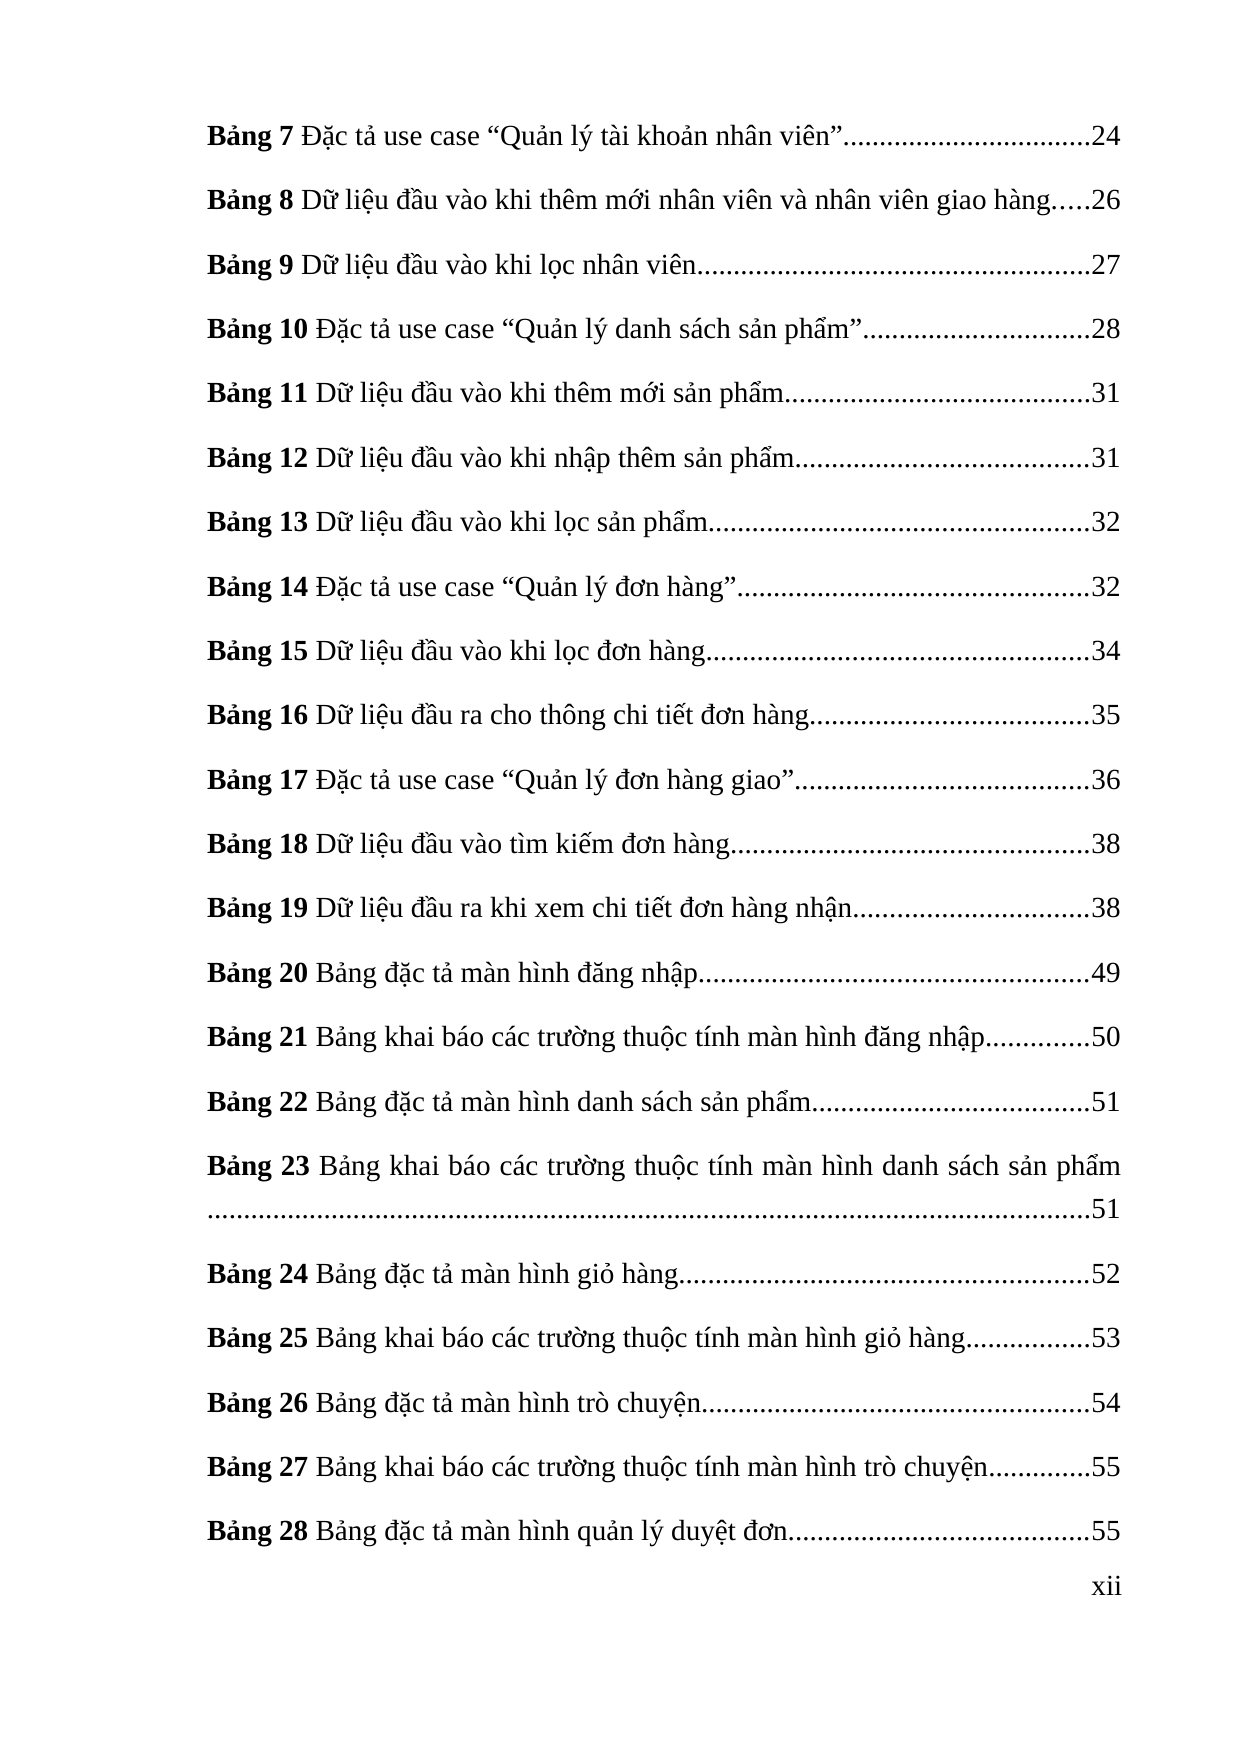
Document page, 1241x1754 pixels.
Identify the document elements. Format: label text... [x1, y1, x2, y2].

text Bảng 11 Dữ liệu đầu vào khi thêm mới sản phẩm 31 [207, 376, 1122, 409]
text Bảng 26 Bảng đặc tả màn hình trò chuyện 54 [207, 1385, 1122, 1418]
text Bảng 24 Bảng đặc tả màn hình giỏ hàng 52 [207, 1256, 1122, 1289]
text Bảng 19 Dữ liệu đầu ra khi xem chi tiết đơn hàng nhận 38 [207, 891, 1122, 924]
text Bảng 28 Bảng đặc tả màn hình quản lý duyệt đơn 55 [207, 1513, 1122, 1547]
text Bảng 9 Dữ liệu đầu vào khi lọc nhân viên 27 [207, 247, 1122, 280]
text Bảng 27 Bảng khai báo các trường thuộc tính màn hình trò chuyện 55 [207, 1449, 1122, 1483]
text Bảng 22 Bảng đặc tả màn hình danh sách sản phẩm 51 [207, 1084, 1122, 1117]
text Bảng 15 Dữ liệu đầu vào khi lọc đơn hàng 34 [207, 633, 1122, 667]
text Bảng 10 Đặc tả use case “Quản lý danh sách sản phẩm” 28 [207, 311, 1122, 345]
text Bảng 18 Dữ liệu đầu vào tìm kiếm đơn hàng 38 [207, 826, 1122, 860]
text Bảng 23 Bảng khai báo các trường thuộc tính màn hình danh sách sản phẩm 51 [207, 1148, 1122, 1225]
text Bảng 16 Dữ liệu đầu ra cho thông chi tiết đơn hàng 35 [207, 697, 1122, 731]
text Bảng 8 Dữ liệu đầu vào khi thêm mới nhân viên và nhân viên giao hàng 26 [207, 182, 1122, 216]
text Bảng 12 Dữ liệu đầu vào khi nhập thêm sản phẩm 31 [207, 440, 1122, 473]
text Bảng 14 Đặc tả use case “Quản lý đơn hàng” 32 [207, 569, 1122, 602]
text Bảng 21 Bảng khai báo các trường thuộc tính màn hình đăng nhập 50 [207, 1019, 1122, 1053]
text Bảng 20 Bảng đặc tả màn hình đăng nhập 49 [207, 955, 1122, 988]
text Bảng 25 Bảng khai báo các trường thuộc tính màn hình giỏ hàng 53 [207, 1320, 1122, 1354]
text Bảng 17 Đặc tả use case “Quản lý đơn hàng giao” 36 [207, 762, 1122, 795]
text Bảng 7 Đặc tả use case “Quản lý tài khoản nhân viên” 24 [207, 118, 1122, 152]
text Bảng 13 Dữ liệu đầu vào khi lọc sản phẩm 32 [207, 504, 1122, 538]
